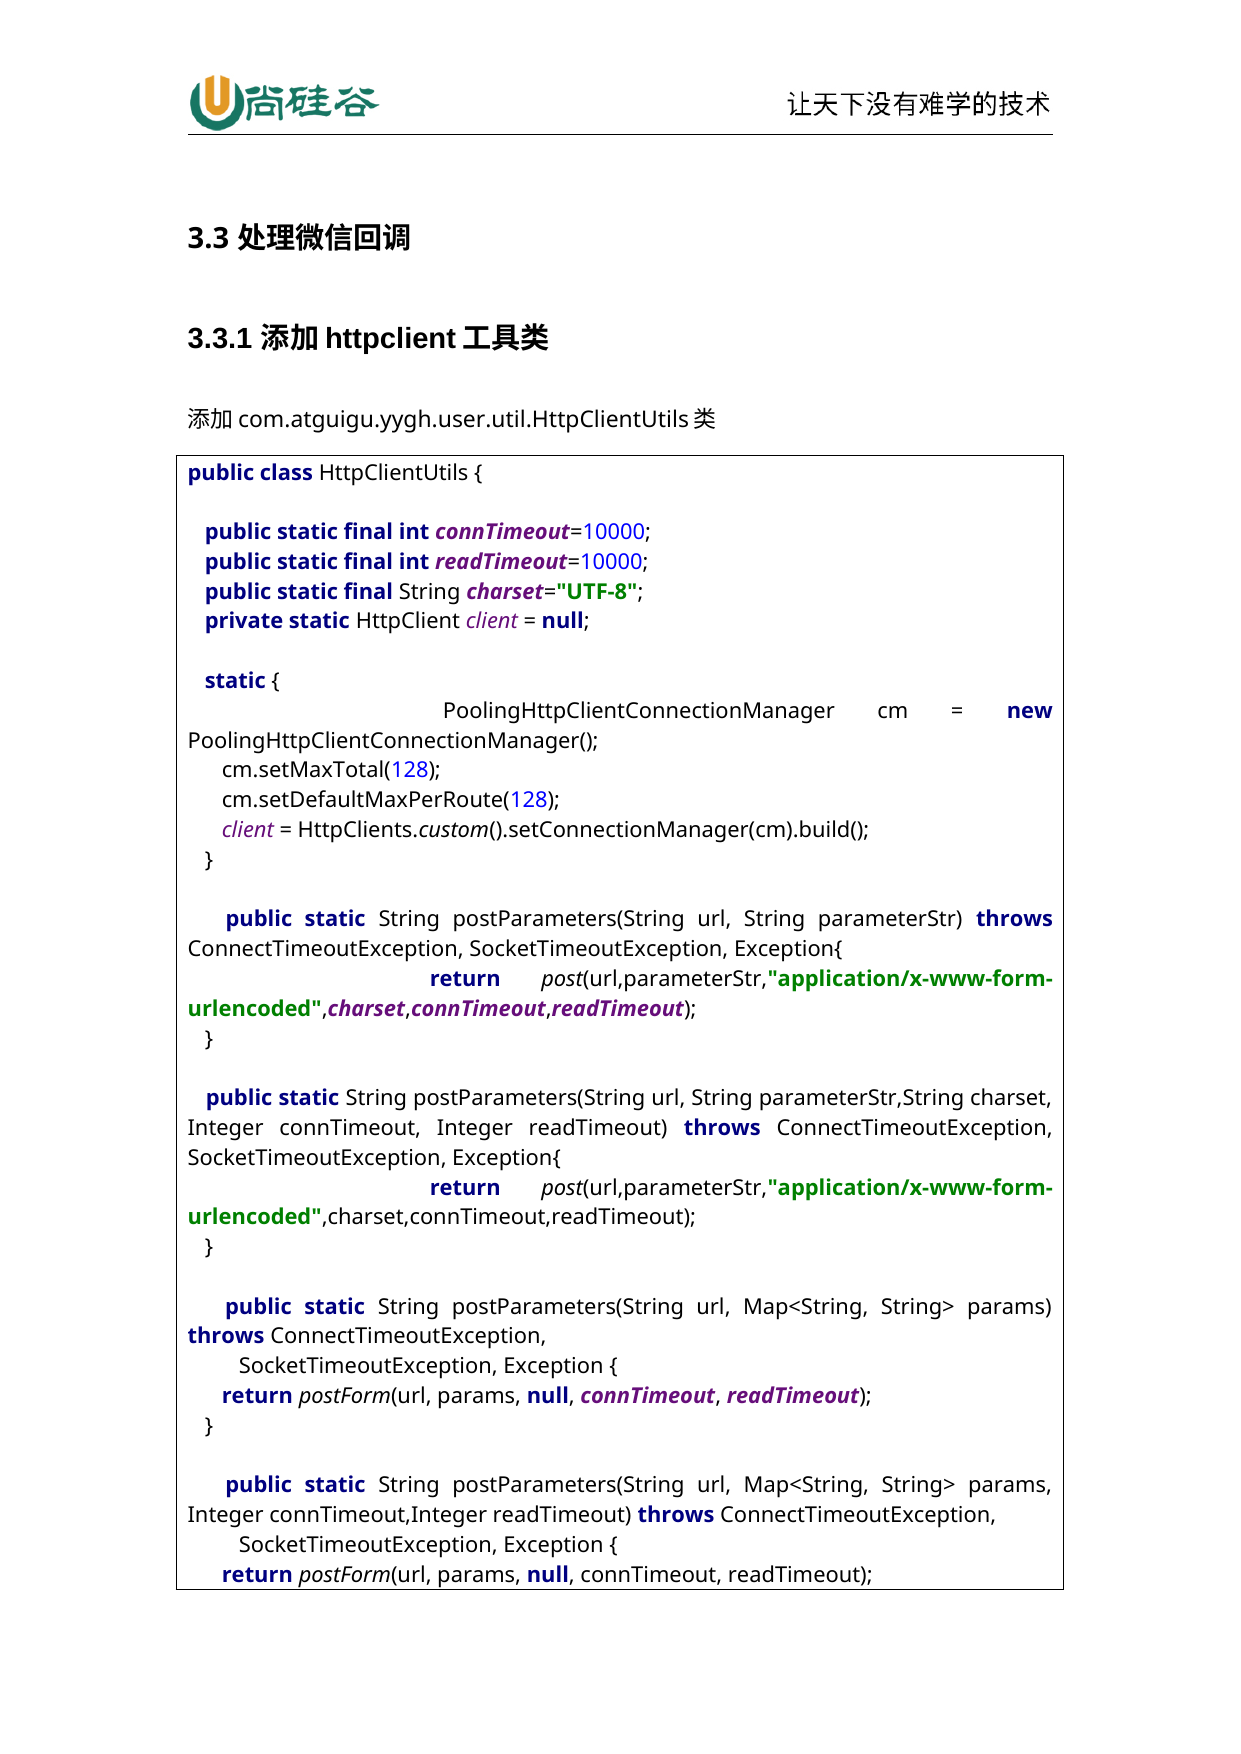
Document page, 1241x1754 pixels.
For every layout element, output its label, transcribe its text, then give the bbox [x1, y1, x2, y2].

picture [187, 73, 1053, 132]
subtitle 3.3.1 添加httpclient工具类 [187, 315, 1053, 357]
subtitle 3.3 处理微信回调 [187, 214, 1053, 257]
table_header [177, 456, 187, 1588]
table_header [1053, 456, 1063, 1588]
text 添加com.atguigu.yygh.user.util.HttpClientUtils类 [187, 401, 1053, 434]
